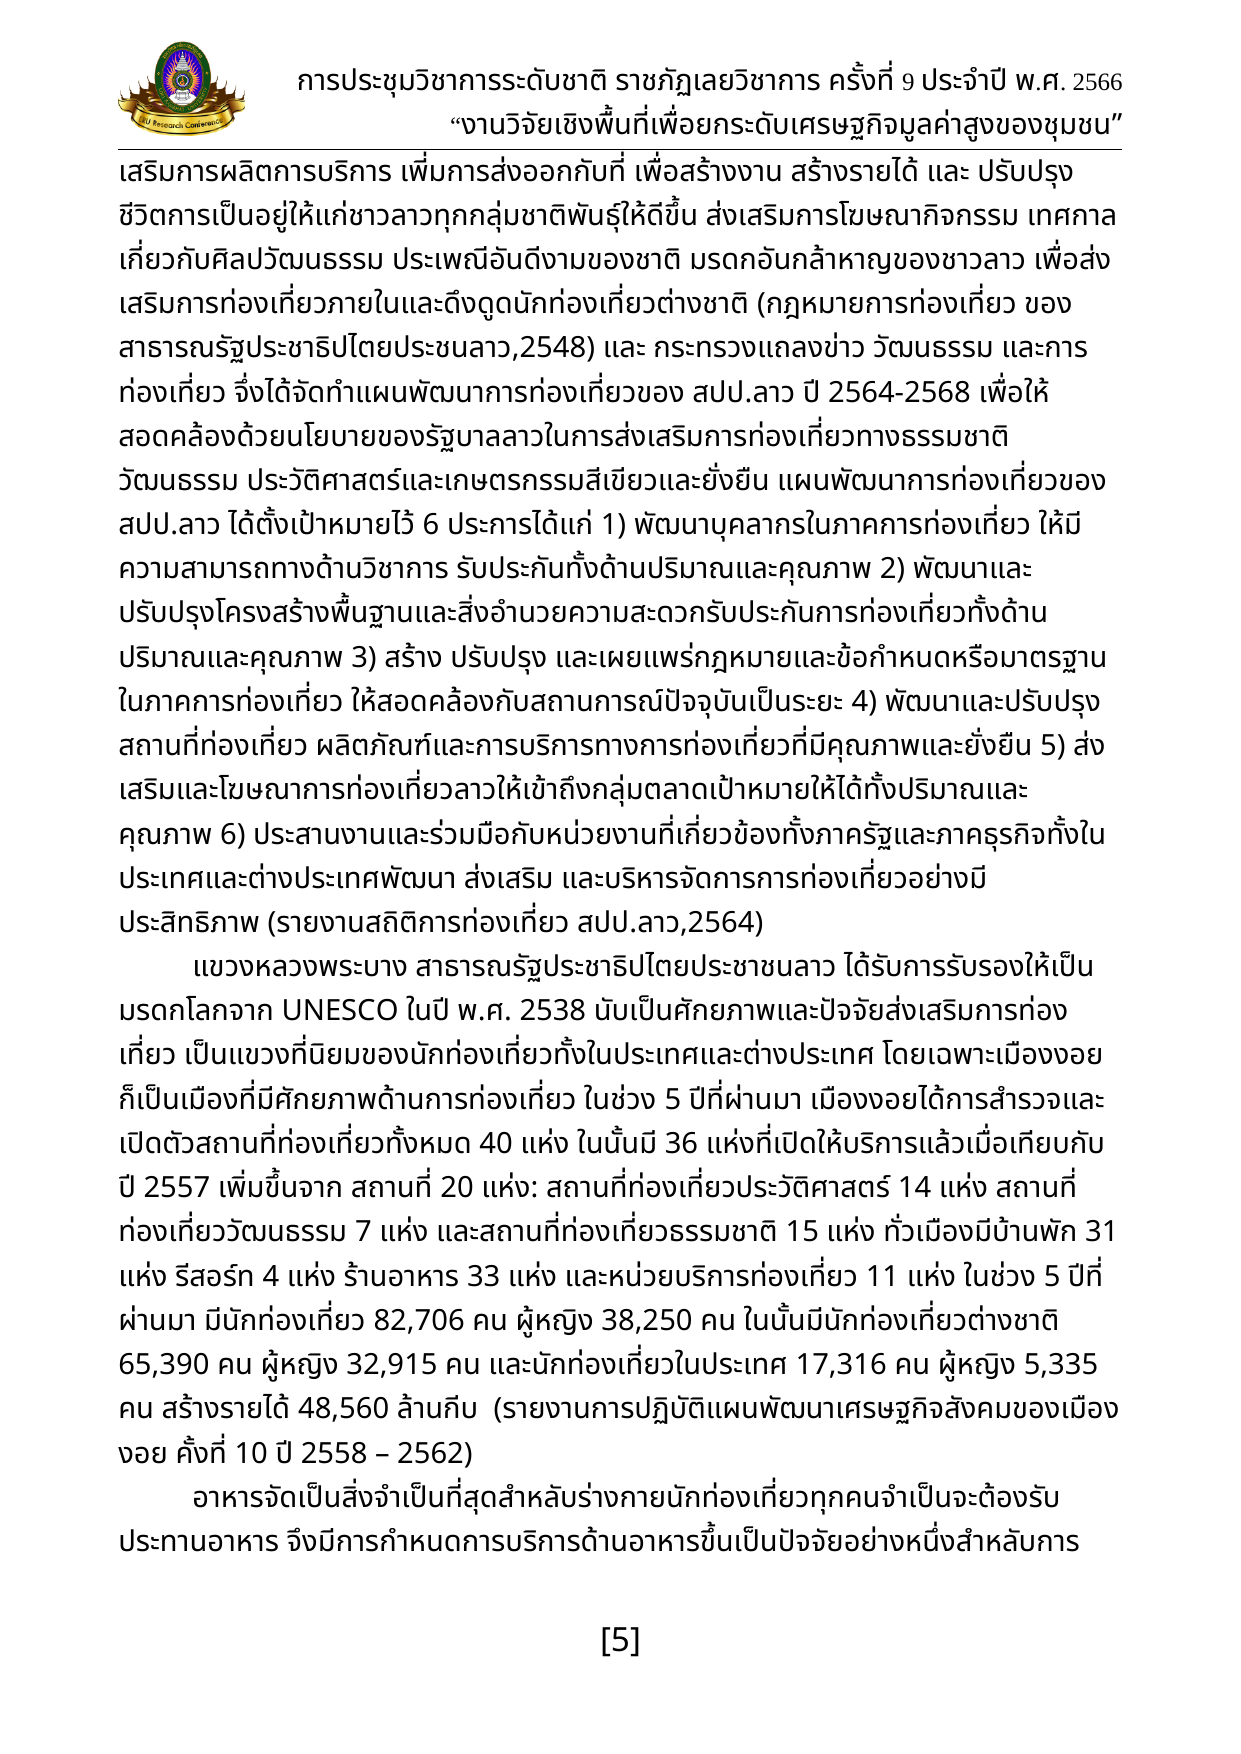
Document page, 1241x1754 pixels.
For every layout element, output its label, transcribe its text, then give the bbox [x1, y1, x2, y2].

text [118, 150, 1122, 946]
text แขวงหลวงพระบาง สาธารณรัฐประชาธิปไตยประชาชนลาว ได้รับการรับรองให้เป็นมรดกโลกจาก UNESCO ในปี พ.ศ. 2538 นับเป็นศักยภาพและปัจจัยส่งเสริมการท่องเที่ยว เป็นแขวงที่นิยมของนักท่องเที่ยวทั้งในประเทศและต่างประเทศ โดยเฉพาะเมืองงอย ก็เป็นเมืองที่มีศักยภาพด้านการท่องเที่ยว ในช่วง 5 ปีที่ผ่านมา เมืองงอยได้การสำรวจและเปิดตัวสถานที่ท่องเที่ยวทั้งหมด 40 แห่ง ในนั้นมี 36 แห่งที่เปิดให้บริการแล้วเมื่อเทียบกับปี 2557 เพิ่มขึ้นจาก สถานที่ 20 แห่ง: สถานที่ท่องเที่ยวประวัติศาสตร์ 14 แห่ง สถานที่ท่องเที่ยววัฒนธรรม 7 แห่ง และสถานที่ท่องเที่ยวธรรมชาติ 15 แห่ง ทั่วเมืองมีบ้านพัก 31 แห่ง รีสอร์ท 4 แห่ง ร้านอาหาร 33 แห่ง และหน่วยบริการท่องเที่ยว 11 แห่ง ในช่วง 5 ปีที่ผ่านมา มีนักท่องเที่ยว 82,706 คน ผู้หญิง 38,250 คน ในนั้นมีนักท่องเที่ยวต่างชาติ 65,390 คน ผู้หญิง 32,915 คน และนักท่องเที่ยวในประเทศ 17,316 คน ผู้หญิง 5,335 คน สร้างรายได้ 48,560 ล้านกีบ (รายงานการปฏิบัติแผนพัฒนาเศรษฐกิจสังคมของเมืองงอย คั้งที่ 10 ปี 2558 – 2562) [118, 946, 1122, 1476]
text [118, 1476, 1122, 1564]
picture [116, 40, 245, 134]
